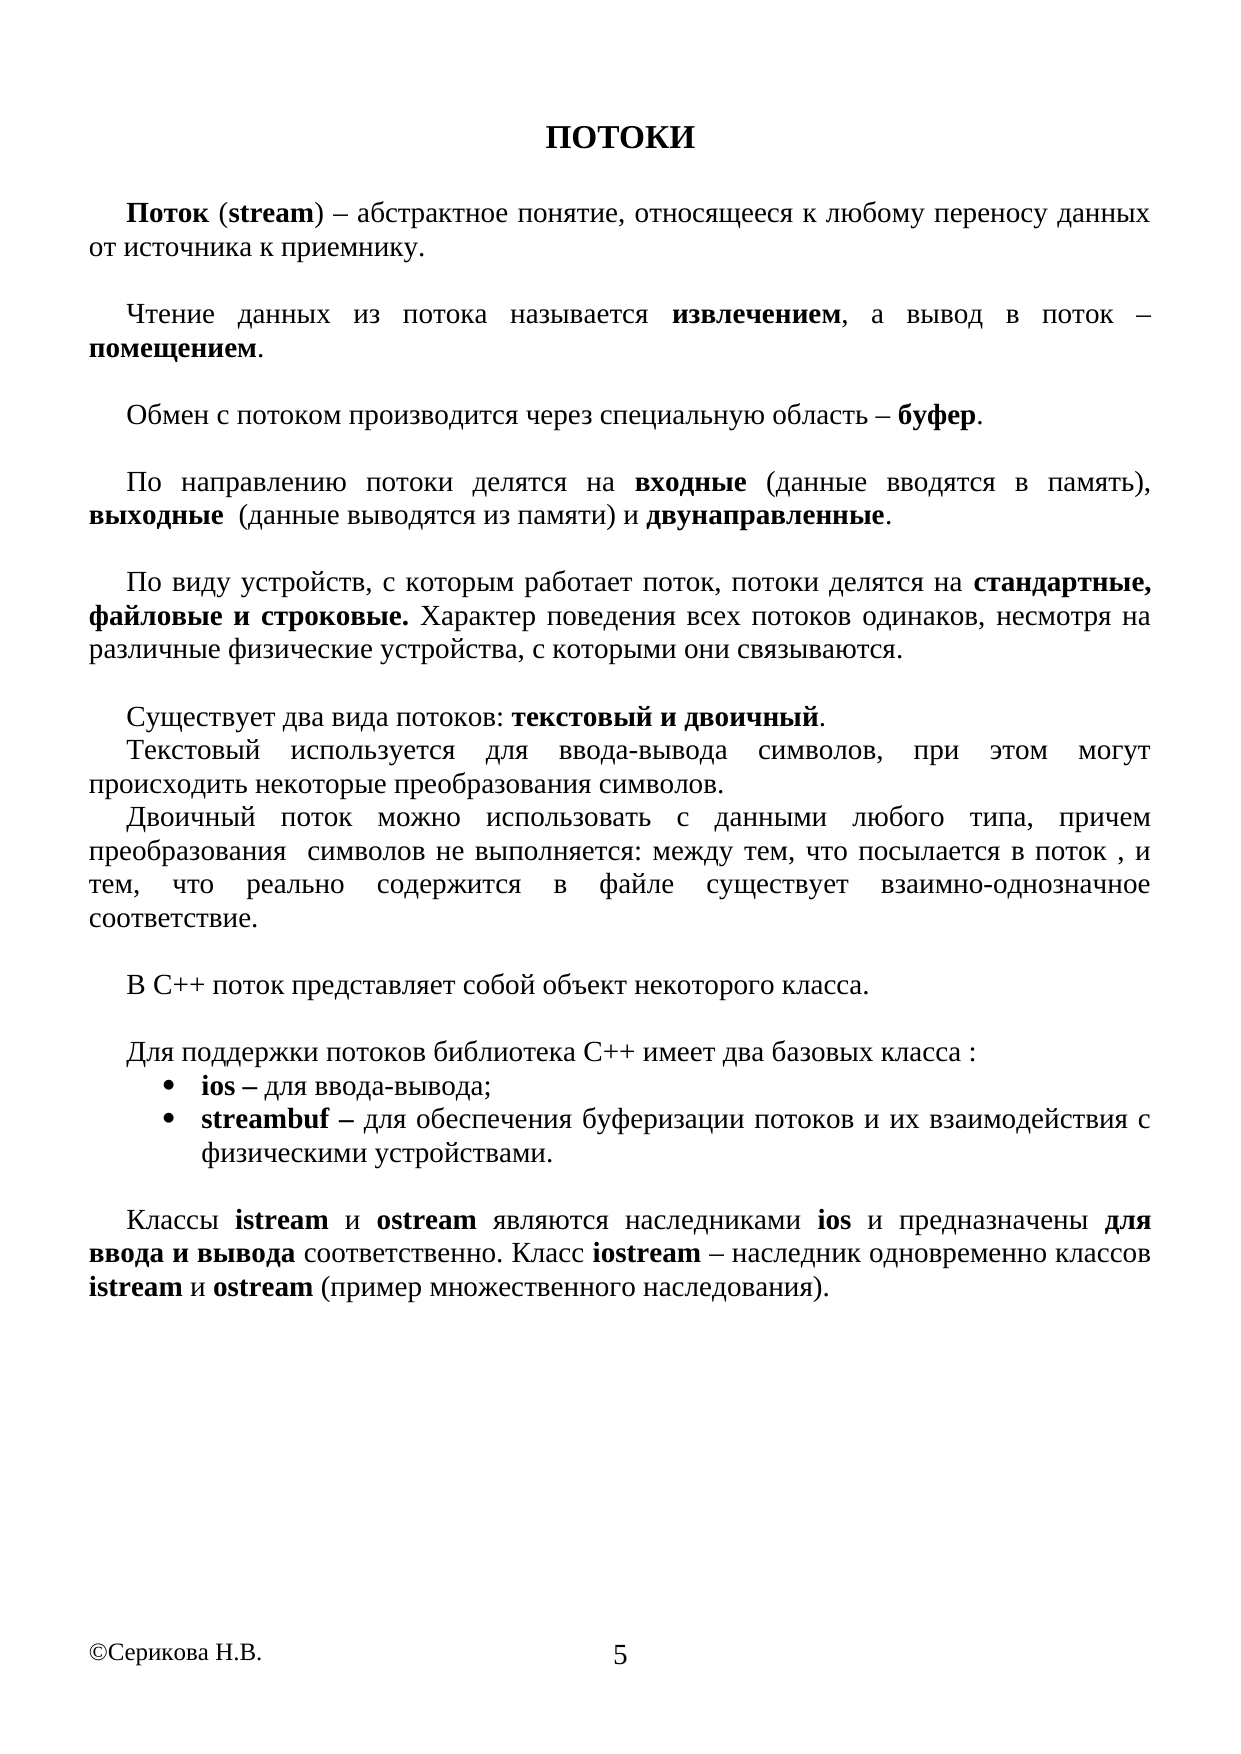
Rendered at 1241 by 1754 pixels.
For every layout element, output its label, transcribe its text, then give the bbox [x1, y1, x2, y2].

text Для поддержки потоков библиотека С++ имеет два базовых класса : [89, 1034, 1152, 1068]
text По виду устройств, с которым работает поток, потоки делятся на стандартные, файловые и строковые. Характер поведения всех потоков одинаков, несмотря на различные физические устройства, с которыми они связываются. [89, 564, 1152, 665]
subtitle Потоки [89, 117, 1152, 156]
text Чтение данных из потока называется извлечением, а вывод в поток – помещением. [89, 296, 1152, 363]
text Обмен с потоком производится через специальную область – буфер. [89, 397, 1152, 430]
list ios – для ввода-вывода; [164, 1068, 1152, 1101]
text Текстовый используется для ввода-вывода символов, при этом могут происходить некоторые преобразования символов. [89, 732, 1152, 799]
text Классы istream и ostream являются наследниками ios и предназначены для ввода и вывода соответственно. Класс iostream – наследник одновременно классов istream и ostream (пример множественного наследования). [89, 1202, 1152, 1303]
text Поток (stream) – абстрактное понятие, относящееся к любому переносу данных от источника к приемнику. [89, 196, 1152, 263]
text Существует два вида потоков: текстовый и двоичный. [89, 699, 1152, 732]
list streambuf – для обеспечения буферизации потоков и их взаимодействия с физическими устройствами. [164, 1101, 1152, 1168]
text В С++ поток представляет собой объект некоторого класса. [89, 967, 1152, 1001]
text Двоичный поток можно использовать с данными любого типа, причем преобразования символов не выполняется: между тем, что посылается в поток , и тем, что реально содержится в файле существует взаимно-однозначное соответствие. [89, 799, 1152, 933]
text По направлению потоки делятся на входные (данные вводятся в память), выходные (данные выводятся из памяти) и двунаправленные. [89, 464, 1152, 531]
